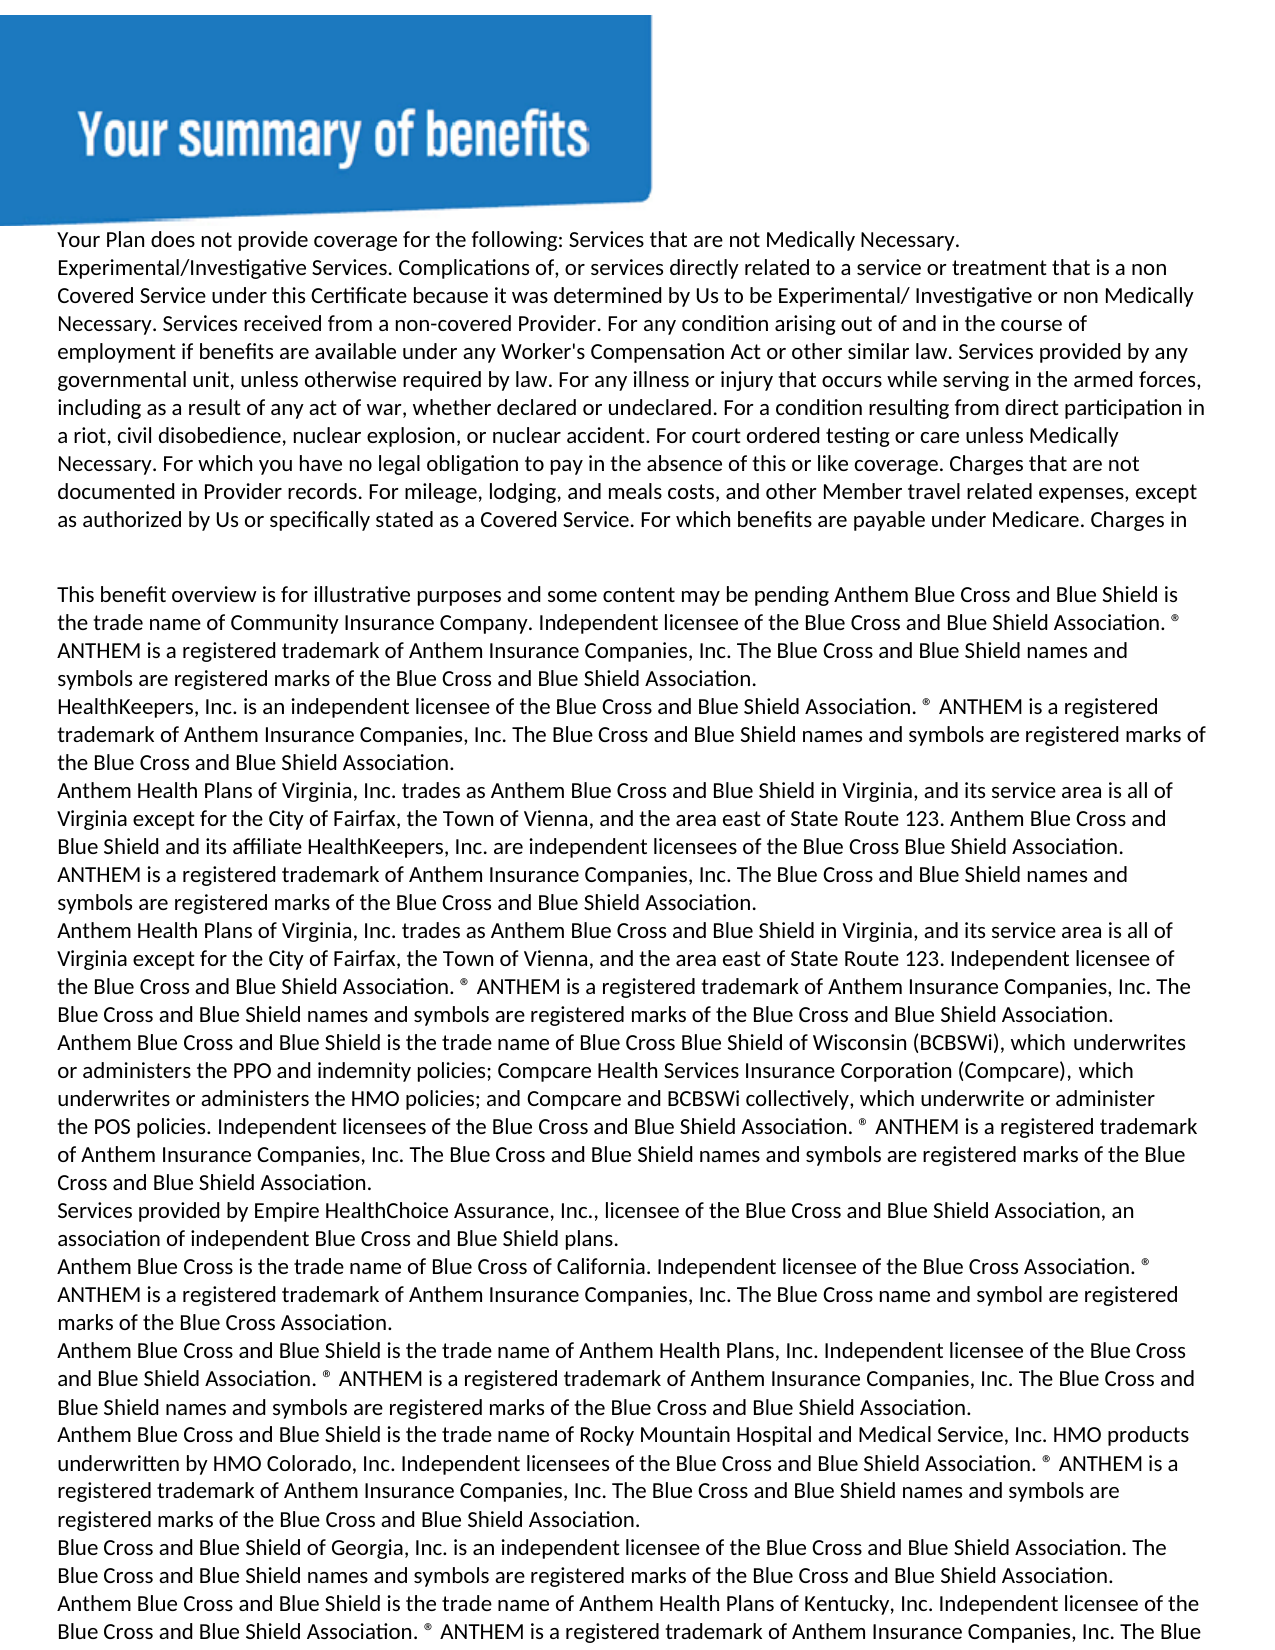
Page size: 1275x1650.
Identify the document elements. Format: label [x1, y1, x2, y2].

picture [0, 15, 655, 226]
